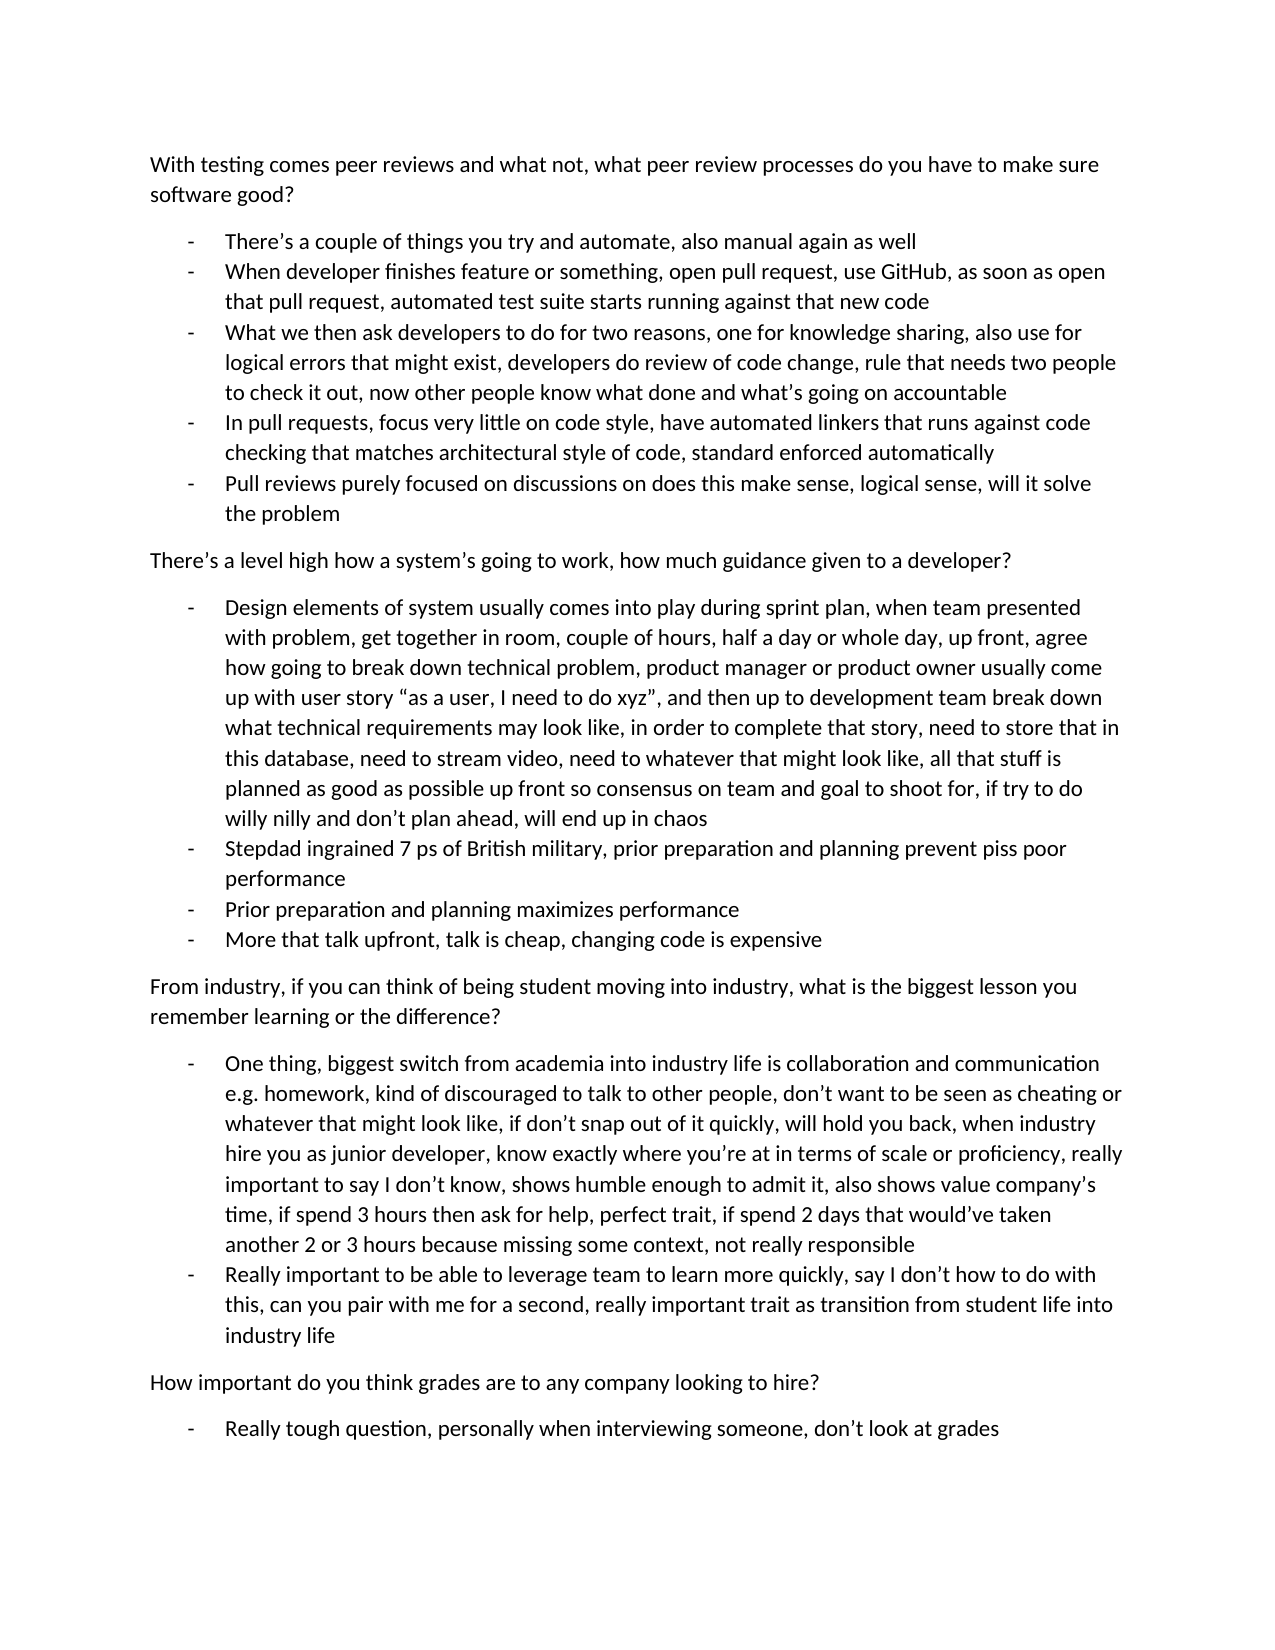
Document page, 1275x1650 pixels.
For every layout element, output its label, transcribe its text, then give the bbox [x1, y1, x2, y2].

list Prior preparation and planning maximizes performance [187, 895, 1125, 923]
list Design elements of system usually comes into play during sprint plan, when team presented with problem, get together in room, couple of hours, half a day or whole day, up front, agree how going to break down technical problem, product manager or product owner usually come up with user story “as a user, I need to do xyz”, and then up to development team break down what technical requirements may look like, in order to complete that story, need to store that in this database, need to stream video, need to whatever that might look like, all that stuff is planned as good as possible up front so consensus on team and goal to shoot for, if try to do willy nilly and don’t plan ahead, will end up in chaos [187, 593, 1125, 832]
list Stepdad ingrained 7 ps of British military, prior preparation and planning prevent piss poor performance [187, 834, 1125, 893]
list One thing, biggest switch from academia into industry life is collaboration and communication e.g. homework, kind of discouraged to talk to other people, don’t want to be seen as cheating or whatever that might look like, if don’t snap out of it quickly, will hold you back, when industry hire you as junior developer, know exactly where you’re at in terms of scale or proficiency, really important to say I don’t know, shows humble enough to admit it, also shows value company’s time, if spend 3 hours then ask for help, perfect trait, if spend 2 days that would’ve taken another 2 or 3 hours because missing some context, not really responsible [187, 1049, 1125, 1258]
list Really tough question, personally when interviewing someone, don’t look at grades [187, 1414, 1125, 1443]
list In pull requests, focus very little on code style, have automated linkers that runs against code checking that matches architectural style of code, standard enforced automatically [187, 408, 1125, 467]
list What we then ask developers to do for two reasons, one for knowledge sharing, also use for logical errors that might exist, developers do review of code change, rule that needs two people to check it out, now other people know what done and what’s going on accountable [187, 318, 1125, 406]
list Really important to be able to leverage team to learn more quickly, say I don’t how to do with this, can you pair with me for a second, really important trait as transition from student life into industry life [187, 1260, 1125, 1349]
text From industry, if you can think of being student moving into industry, what is the biggest lesson you remember learning or the difference? [150, 972, 1125, 1030]
text How important do you think grades are to any company looking to hire? [150, 1368, 1125, 1396]
text There’s a level high how a system’s going to work, how much guidance given to a developer? [150, 546, 1125, 574]
list Pull reviews purely focused on discussions on does this make sense, logical sense, will it solve the problem [187, 469, 1125, 527]
list More that talk upfront, talk is cheap, changing code is expensive [187, 925, 1125, 953]
list When developer finishes feature or something, open pull request, use GitHub, as soon as open that pull request, automated test suite starts running against that new code [187, 257, 1125, 316]
text With testing comes peer reviews and what not, what peer review processes do you have to make sure software good? [150, 150, 1125, 208]
list There’s a couple of things you try and automate, also manual again as well [187, 227, 1125, 255]
